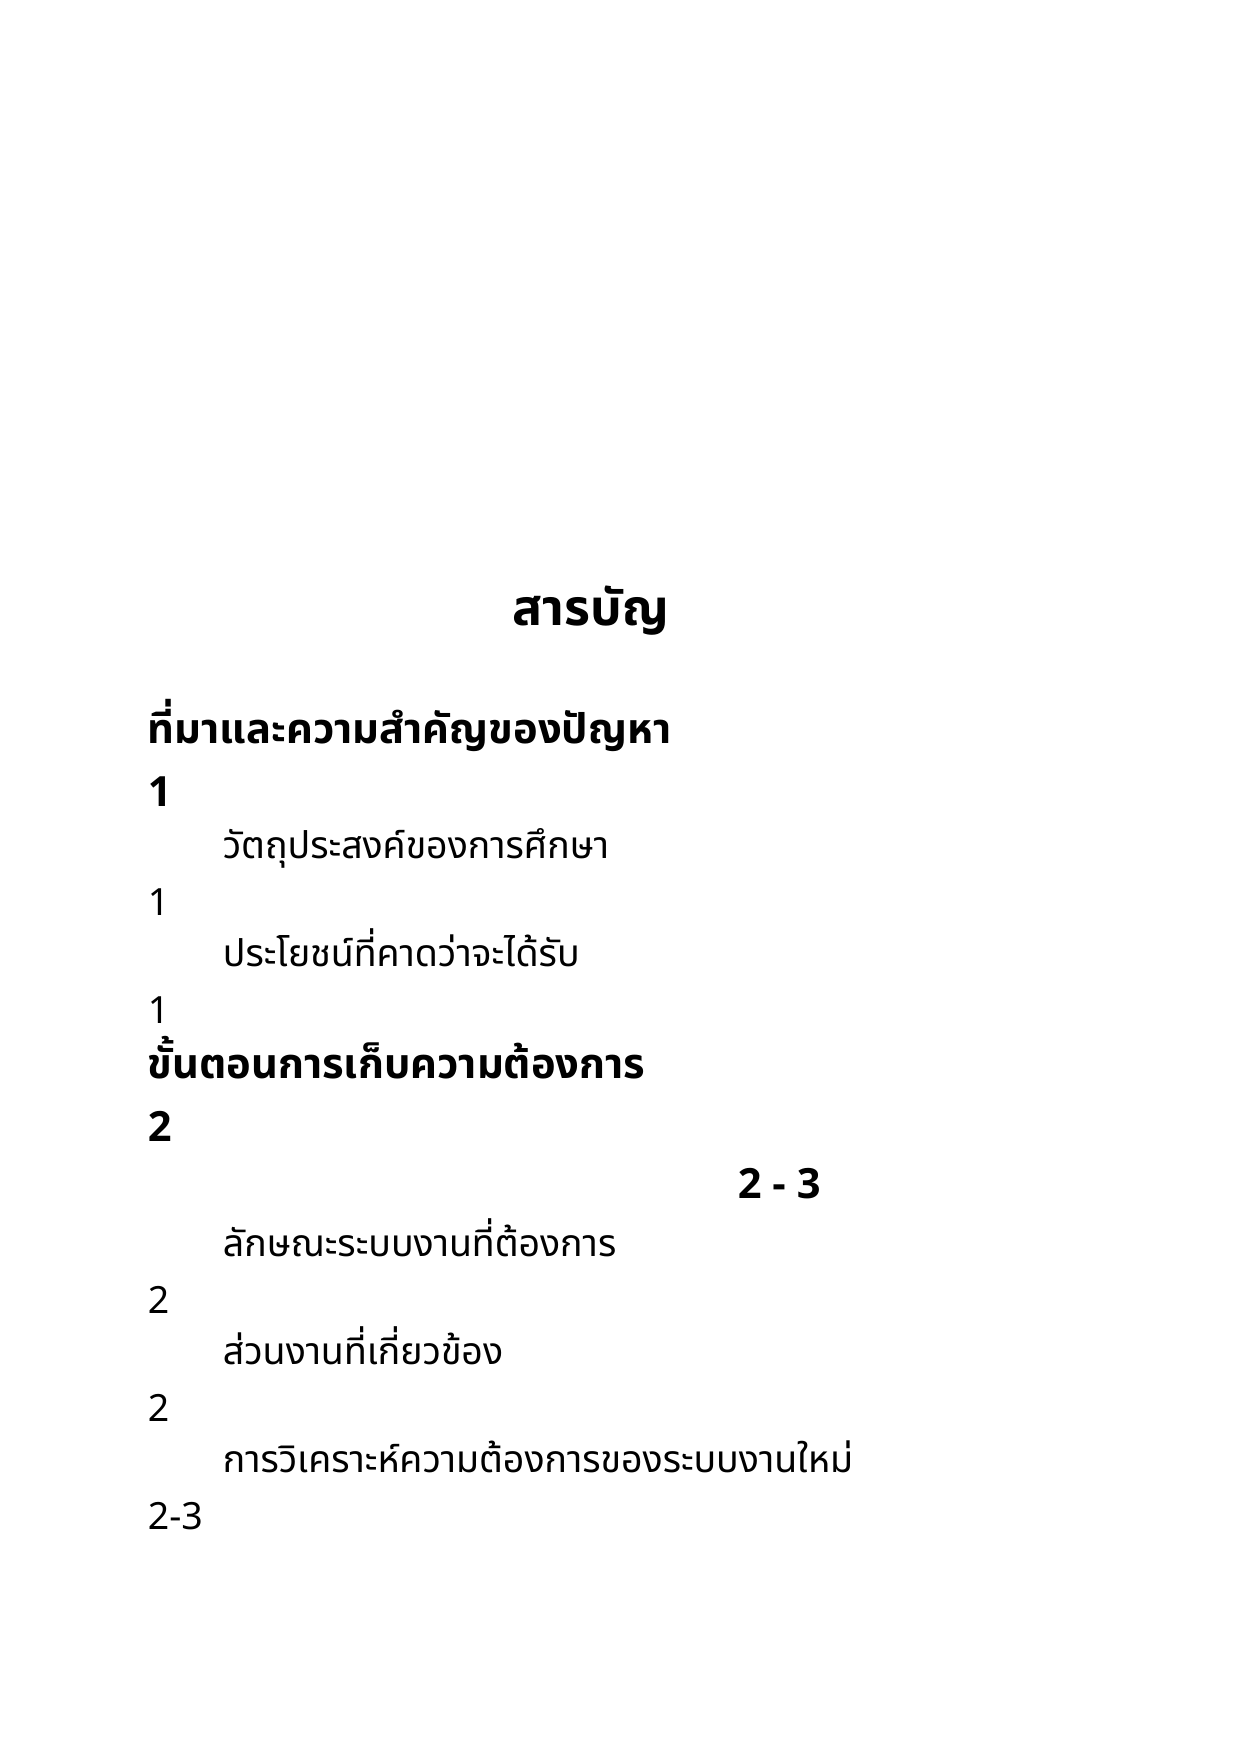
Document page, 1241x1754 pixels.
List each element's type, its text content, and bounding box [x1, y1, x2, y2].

text วัตถุประสงค์ของการศึกษา 1 [148, 818, 1092, 926]
text ส่วนงานที่เกี่ยวข้อง 2 [148, 1325, 1092, 1432]
text ที่มาและความสำคัญของปัญหา 1 [148, 699, 1092, 818]
text ลักษณะระบบงานที่ต้องการ 2 [148, 1217, 1092, 1325]
text ขั้นตอนการเก็บความต้องการ 2 [148, 1034, 1092, 1154]
text สารบัญ [89, 572, 1092, 648]
text การวิเคราะห์ความต้องการของระบบงานใหม่ 2-3 [148, 1432, 1092, 1540]
text ประโยชน์ที่คาดว่าจะได้รับ 1 [148, 926, 1092, 1034]
text รายการความสามารถของระบบ 2 - 3 [148, 1154, 1092, 1217]
